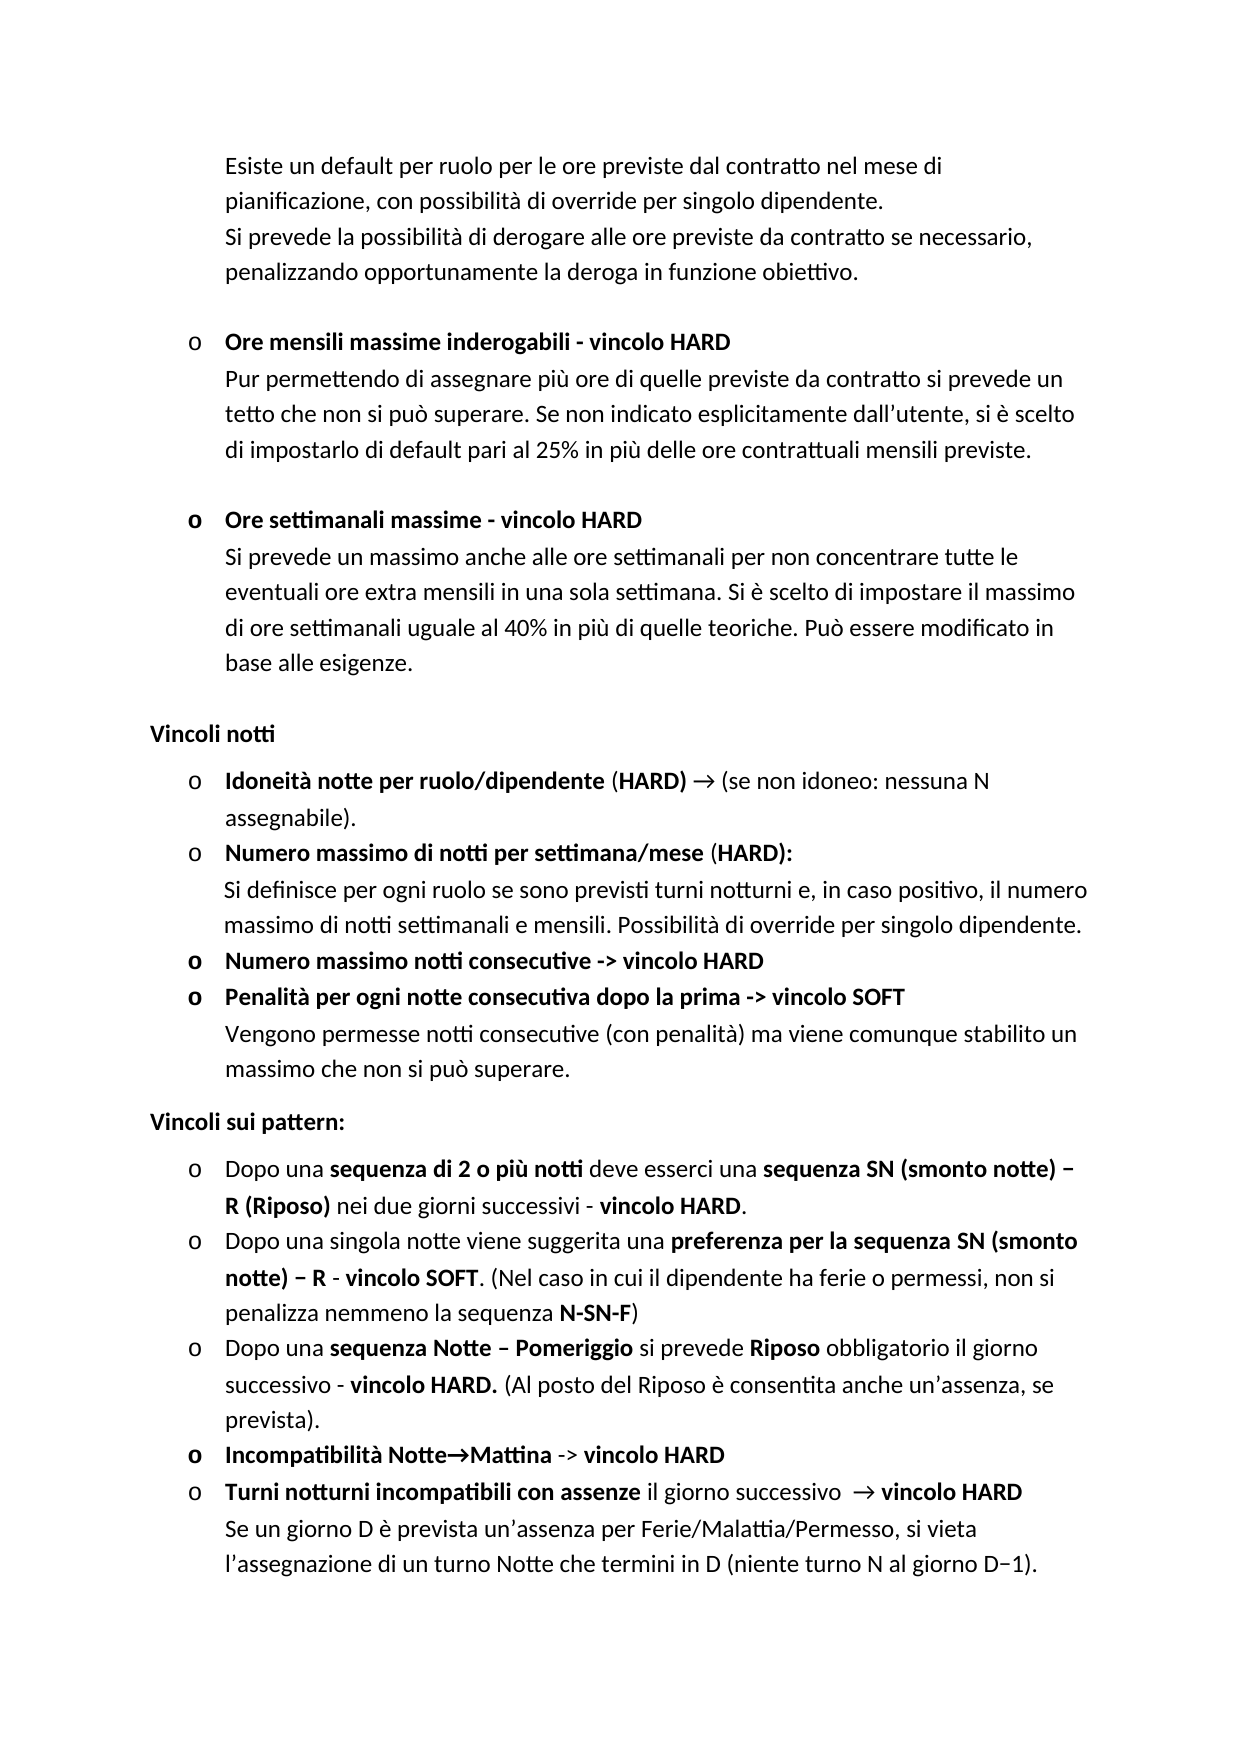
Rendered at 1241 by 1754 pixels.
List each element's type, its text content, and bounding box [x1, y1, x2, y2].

text Vincoli notti [150, 718, 1090, 748]
text Esiste un default per ruolo per le ore previste dal contratto nel mese di pianificazione, con possibilità di override per singolo dipendente. Si prevede la possibilità di derogare alle ore previste da contratto se necessario, penalizzando opportunamente la deroga in funzione obiettivo. [225, 150, 1090, 286]
list Idoneità notte per ruolo/dipendente (HARD) → (se non idoneo: nessuna N assegnabile). [187, 766, 1090, 833]
text Vincoli sui pattern: [150, 1106, 1090, 1136]
list Numero massimo notti consecutive -> vincolo HARD [187, 945, 1090, 977]
list Numero massimo di notti per settimana/mese (HARD): [187, 837, 1090, 869]
list Ore settimanali massime - vincolo HARD [187, 504, 1090, 536]
list Si prevede un massimo anche alle ore settimanali per non concentrare tutte le eventuali ore extra mensili in una sola settimana. Si è scelto di impostare il massimo di ore settimanali uguale al 40% in più di quelle teoriche. Può essere modificato in base alle esigenze. [225, 541, 1090, 678]
list Vengono permesse notti consecutive (con penalità) ma viene comunque stabilito un massimo che non si può superare. [225, 1018, 1090, 1084]
list Turni notturni incompatibili con assenze il giorno successivo → vincolo HARD Se un giorno D è prevista un’assenza per Ferie/Malattia/Permesso, si vieta l’assegnazione di un turno Notte che termini in D (niente turno N al giorno D−1). [187, 1476, 1090, 1579]
list Penalità per ogni notte consecutiva dopo la prima -> vincolo SOFT [187, 982, 1090, 1013]
list Dopo una sequenza di 2 o più notti deve esserci una sequenza SN (smonto notte) − R (Riposo) nei due giorni successivi - vincolo HARD. [187, 1153, 1090, 1221]
text Si definisce per ogni ruolo se sono previsti turni notturni e, in caso positivo, il numero massimo di notti settimanali e mensili. Possibilità di override per singolo dipendente. [224, 874, 1090, 940]
list Dopo una singola notte viene suggerita una preferenza per la sequenza SN (smonto notte) − R - vincolo SOFT. (Nel caso in cui il dipendente ha ferie o permessi, non si penalizza nemmeno la sequenza N-SN-F) [187, 1225, 1090, 1328]
list Ore mensili massime inderogabili - vincolo HARD Pur permettendo di assegnare più ore di quelle previste da contratto si prevede un tetto che non si può superare. Se non indicato esplicitamente dall’utente, si è scelto di impostarlo di default pari al 25% in più delle ore contrattuali mensili previste. [187, 327, 1090, 464]
list Dopo una sequenza Notte – Pomeriggio si prevede Riposo obbligatorio il giorno successivo - vincolo HARD. (Al posto del Riposo è consentita anche un’assenza, se prevista). [187, 1332, 1090, 1435]
list Incompatibilità Notte→Mattina -> vincolo HARD [187, 1440, 1090, 1471]
